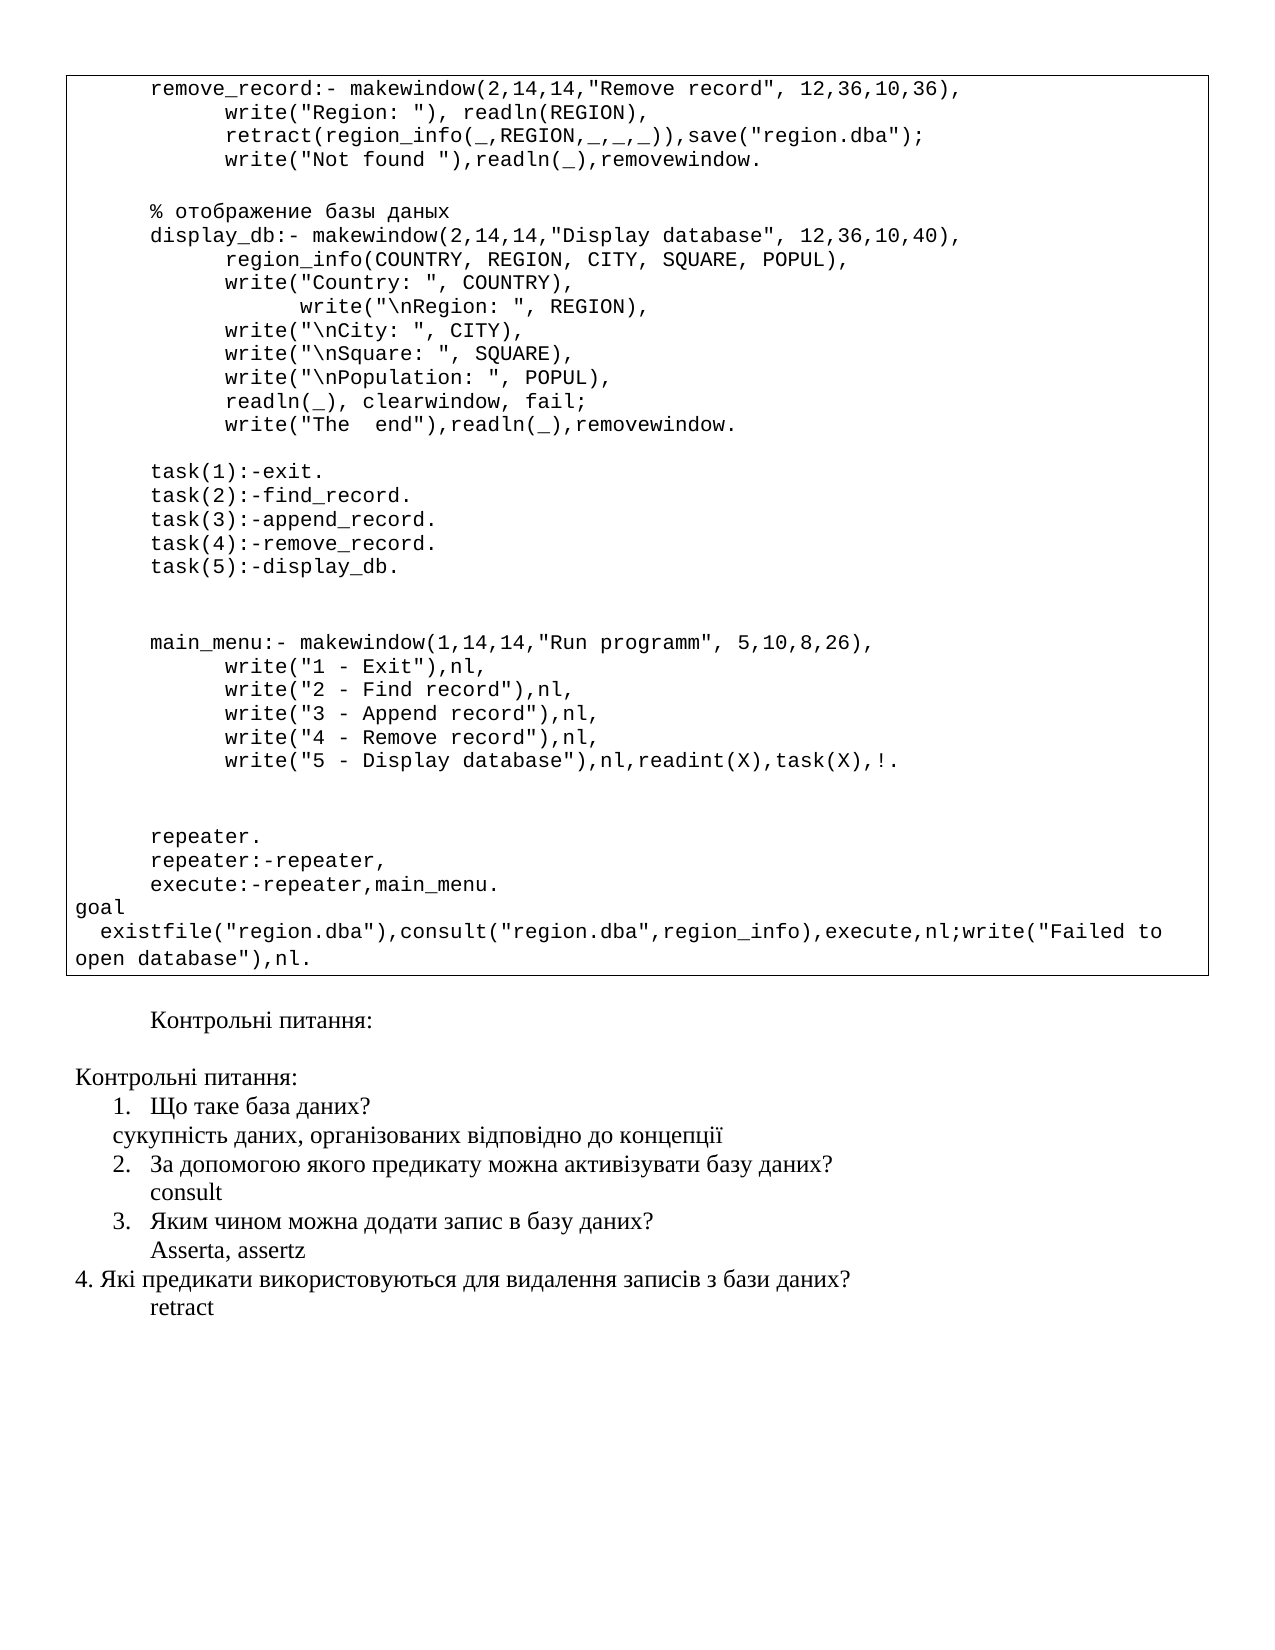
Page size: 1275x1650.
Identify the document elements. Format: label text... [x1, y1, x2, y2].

text write("1 - Exit"),nl, [75, 656, 1200, 679]
text remove_record:- makewindow(2,14,14,"Remove record", 12,36,10,36), [67, 76, 1208, 102]
text task(5):-display_db. [75, 556, 1200, 580]
text goal [75, 897, 1200, 918]
text task(2):-find_record. [75, 485, 1200, 509]
text 4. Які предикати використовуються для видалення записів з бази даних? [75, 1264, 1200, 1292]
text display_db:- makewindow(2,14,14,"Display database", 12,36,10,40), [75, 225, 1200, 249]
text retract(region_info(_,REGION,_,_,_)),save("region.dba"); [75, 125, 1200, 149]
text Контрольні питання: [75, 1005, 1200, 1034]
text write("\nCity: ", CITY), [75, 320, 1200, 343]
text Контрольні питання: [75, 1062, 1200, 1091]
text сукупність даних, організованих відповідно до концепції [75, 1120, 1200, 1149]
text % отображение базы даных [75, 201, 1200, 225]
text existfile("region.dba"),consult("region.dba",region_info),execute,nl;write("Failed to open database"),nl. [67, 918, 1208, 975]
text region_info(COUNTRY, REGION, CITY, SQUARE, POPUL), [75, 249, 1200, 272]
text write("\nPopulation: ", POPUL), [75, 367, 1200, 391]
text main_menu:- makewindow(1,14,14,"Run programm", 5,10,8,26), [75, 632, 1200, 656]
text write("Not found "),readln(_),removewindow. [75, 149, 1200, 173]
text write("4 - Remove record"),nl, [75, 727, 1200, 750]
text readln(_), clearwindow, fail; [75, 391, 1200, 414]
text repeater. [75, 826, 1200, 850]
text write("2 - Find record"),nl, [75, 679, 1200, 703]
text write("\nSquare: ", SQUARE), [75, 343, 1200, 367]
list consult [150, 1177, 1200, 1206]
text write("Country: ", COUNTRY), [75, 272, 1200, 296]
text task(3):-append_record. [75, 509, 1200, 532]
text task(1):-exit. [75, 462, 1200, 485]
list Asserta, assertz [150, 1235, 1200, 1264]
text write("5 - Display database"),nl,readint(X),task(X),!. [75, 750, 1200, 774]
list Яким чином можна додати запис в базу даних? [112, 1206, 1200, 1235]
list За допомогою якого предикату можна активізувати базу даних? [112, 1149, 1200, 1177]
text retract [75, 1292, 1200, 1321]
list Що таке база даних? [112, 1091, 1200, 1120]
text write("\nRegion: ", REGION), [75, 296, 1200, 320]
text repeater:-repeater, [75, 850, 1200, 874]
text task(4):-remove_record. [75, 532, 1200, 556]
text execute:-repeater,main_menu. [75, 874, 1200, 897]
text write("3 - Append record"),nl, [75, 703, 1200, 727]
text write("The end"),readln(_),removewindow. [75, 414, 1200, 438]
text write("Region: "), readln(REGION), [75, 102, 1200, 125]
